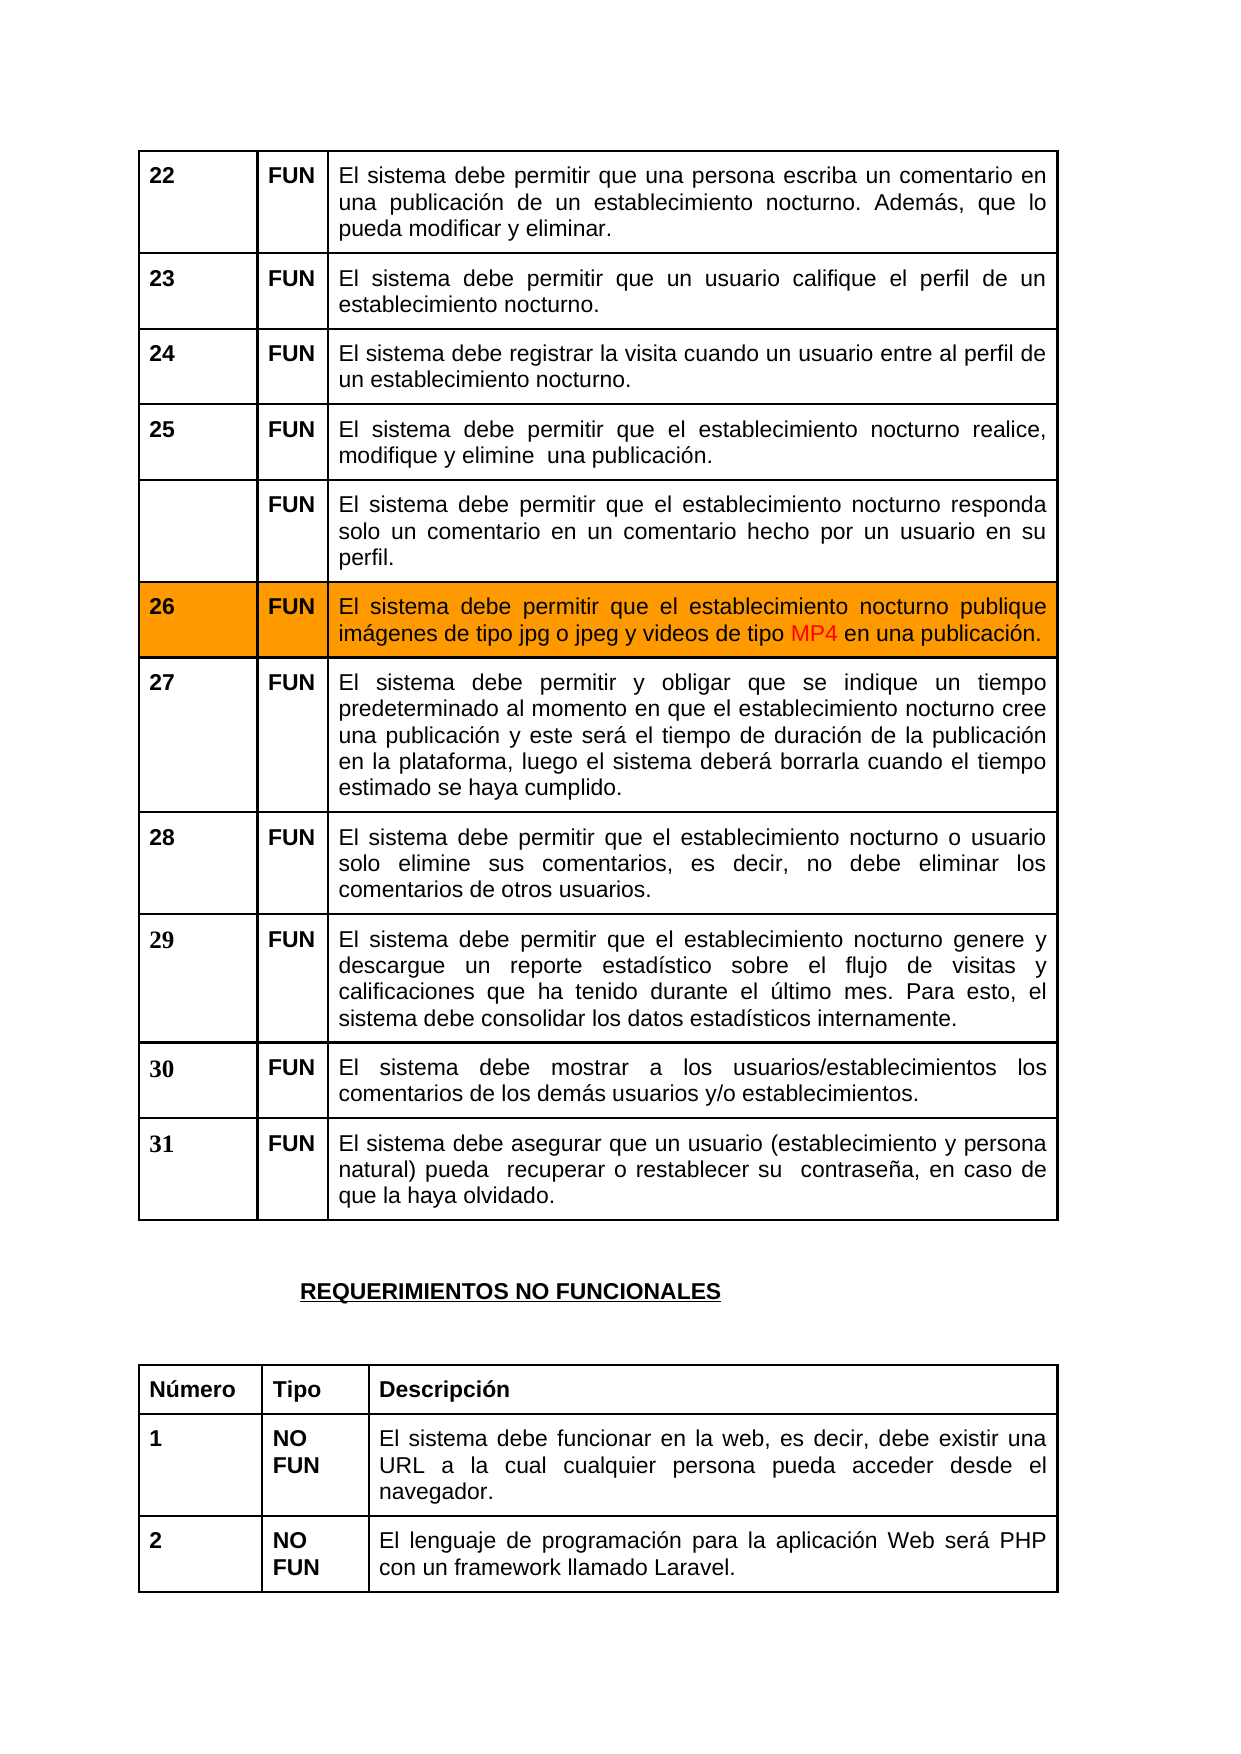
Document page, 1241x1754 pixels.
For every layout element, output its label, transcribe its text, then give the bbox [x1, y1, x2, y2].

table_cell FUN [259, 481, 327, 581]
table_cell El sistema debe asegurar que un usuario (establecimiento y persona natural) pueda recuperar o restablecer su contraseña, en caso de que la haya olvidado. [329, 1119, 1056, 1219]
table_cell FUN [259, 330, 327, 403]
table_cell El sistema debe permitir que el establecimiento nocturno o usuario solo elimine sus comentarios, es decir, no debe eliminar los comentarios de otros usuarios. [329, 813, 1056, 913]
table_cell 1 [140, 1415, 261, 1515]
table_cell El sistema debe permitir que un usuario califique el perfil de un establecimiento nocturno. [329, 254, 1056, 328]
table_cell 24 [140, 330, 256, 403]
table_header Número [140, 1366, 261, 1413]
table_header Tipo [263, 1366, 368, 1413]
table_cell NO FUN [263, 1517, 368, 1591]
table_cell 27 [140, 659, 256, 811]
table_cell NO FUN [263, 1415, 368, 1515]
table_cell 30 [140, 1044, 256, 1117]
table_cell El sistema debe permitir y obligar que se indique un tiempo predeterminado al momento en que el establecimiento nocturno cree una publicación y este será el tiempo de duración de la publicación en la plataforma, luego el sistema deberá borrarla cuando el tiempo estimado se haya cumplido. [329, 659, 1056, 811]
table_cell 22 [140, 152, 256, 252]
table_cell FUN [259, 254, 327, 328]
table_header Descripción [370, 1366, 1056, 1413]
table_cell El sistema debe permitir que una persona escriba un comentario en una publicación de un establecimiento nocturno. Además, que lo pueda modificar y eliminar. [329, 152, 1056, 252]
table_cell 31 [140, 1119, 256, 1219]
table_cell El lenguaje de programación para la aplicación Web será PHP con un framework llamado Laravel. [370, 1517, 1056, 1591]
table_cell FUN [259, 405, 327, 479]
table_cell 23 [140, 254, 256, 328]
table_cell 2 [140, 1517, 261, 1591]
table_cell El sistema debe funcionar en la web, es decir, debe existir una URL a la cual cualquier persona pueda acceder desde el navegador. [370, 1415, 1056, 1515]
table_cell FUN [259, 1119, 327, 1219]
table_cell 26 [140, 583, 256, 656]
table_cell 25 [140, 405, 256, 479]
table_cell El sistema debe permitir que el establecimiento nocturno publique imágenes de tipo jpg o jpeg y videos de tipo MP4 en una publicación. [329, 583, 1056, 656]
table_cell FUN [259, 813, 327, 913]
table_cell FUN [259, 659, 327, 811]
table_cell [140, 481, 256, 581]
table_cell El sistema debe permitir que el establecimiento nocturno realice, modifique y elimine una publicación. [329, 405, 1056, 479]
table_cell El sistema debe permitir que el establecimiento nocturno genere y descargue un reporte estadístico sobre el flujo de visitas y calificaciones que ha tenido durante el último mes. Para esto, el sistema debe consolidar los datos estadísticos internamente. [329, 915, 1056, 1041]
table_cell El sistema debe permitir que el establecimiento nocturno responda solo un comentario en un comentario hecho por un usuario en su perfil. [329, 481, 1056, 581]
table_cell El sistema debe registrar la visita cuando un usuario entre al perfil de un establecimiento nocturno. [329, 330, 1056, 403]
table_cell FUN [259, 1044, 327, 1117]
text REQUERIMIENTOS NO FUNCIONALES [300, 1278, 1090, 1304]
table_cell 28 [140, 813, 256, 913]
table_cell FUN [259, 915, 327, 1041]
table_cell El sistema debe mostrar a los usuarios/establecimientos los comentarios de los demás usuarios y/o establecimientos. [329, 1044, 1056, 1117]
table_cell FUN [259, 152, 327, 252]
table_cell FUN [259, 583, 327, 656]
table_cell 29 [140, 915, 256, 1041]
